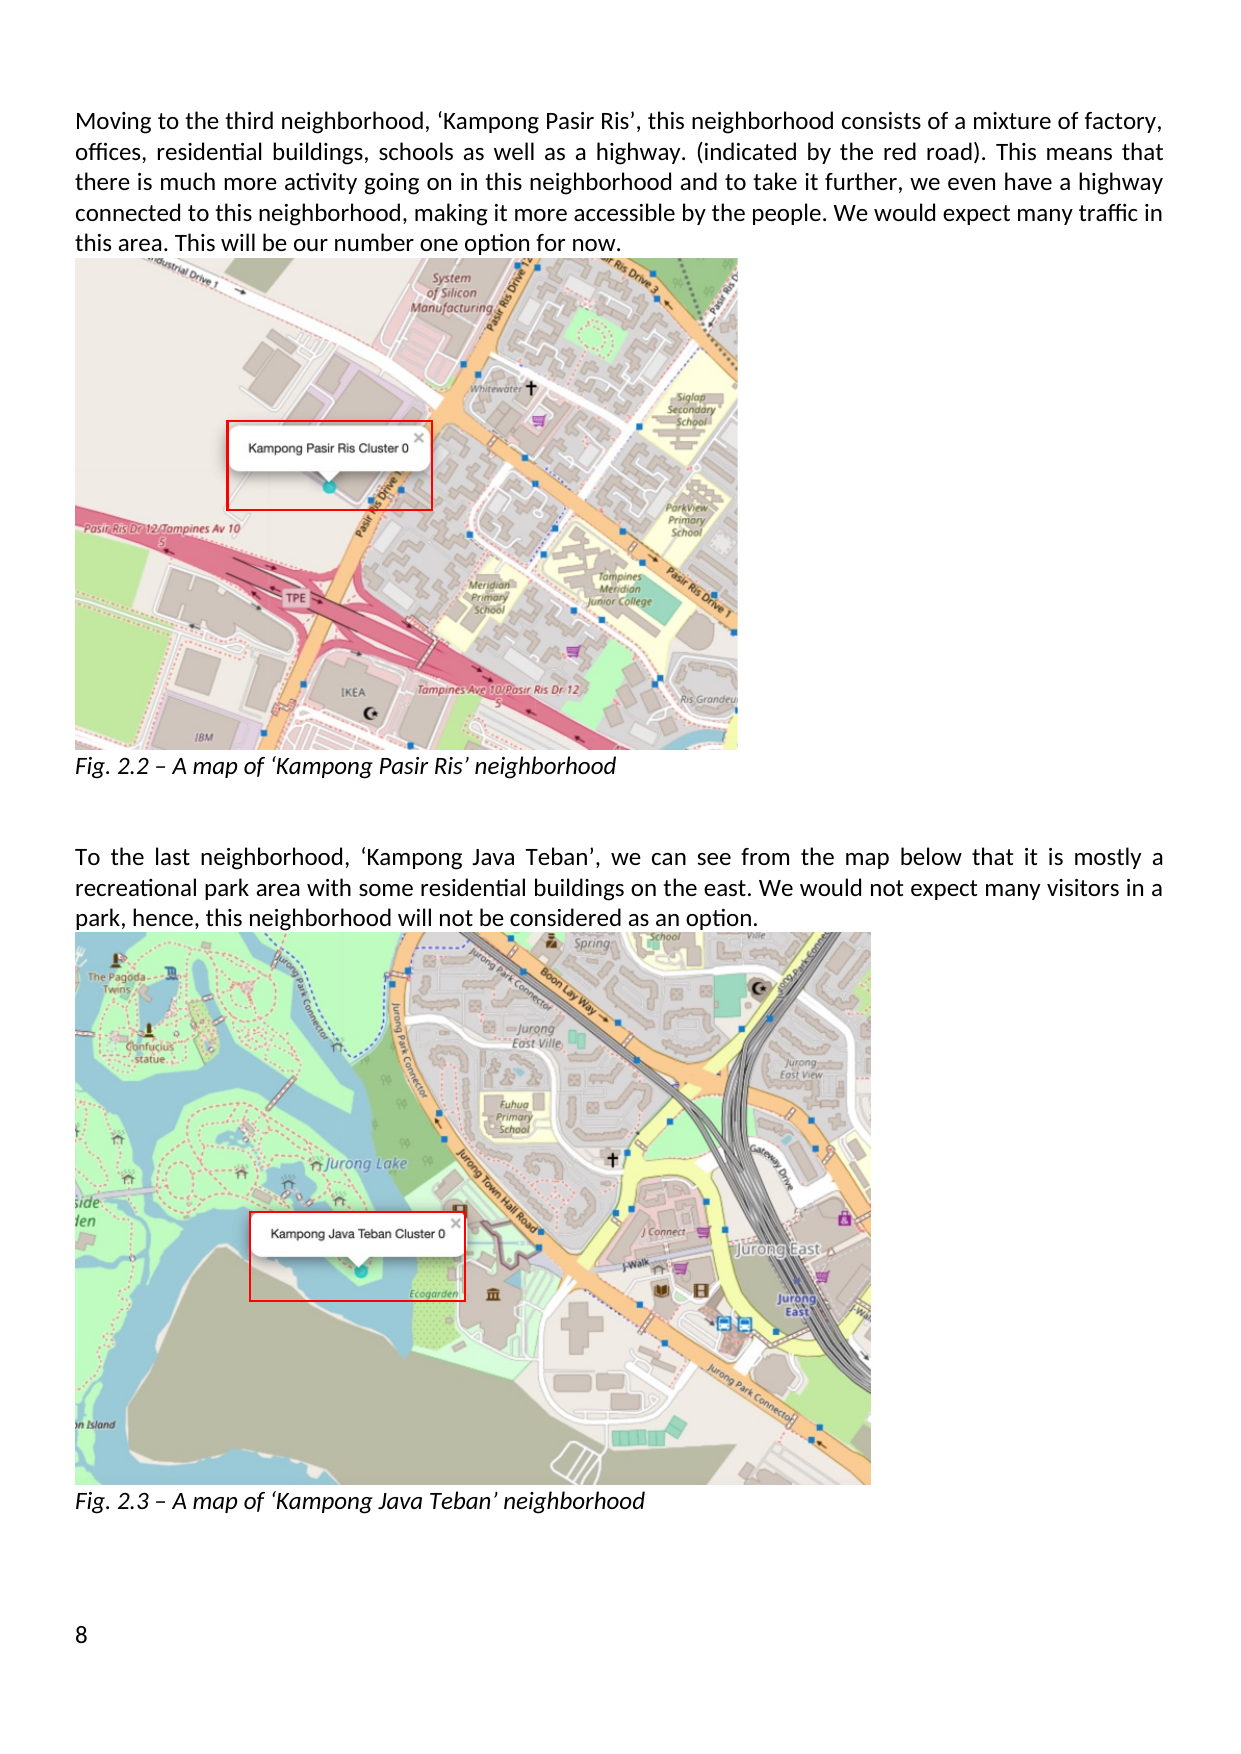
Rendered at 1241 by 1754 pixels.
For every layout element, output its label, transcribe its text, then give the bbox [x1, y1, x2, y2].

text To the last neighborhood, ‘Kampong Java Teban’, we can see from the map below that it is mostly a recreational park area with some residential buildings on the east. We would not expect many visitors in a park, hence, this neighborhood will not be considered as an option. [75, 841, 1165, 933]
picture [75, 258, 738, 750]
text Fig. 2.2 – A map of ‘Kampong Pasir Ris’ neighborhood [75, 750, 1165, 780]
text Moving to the third neighborhood, ‘Kampong Pasir Ris’, this neighborhood consists of a mixture of factory, offices, residential buildings, schools as well as a highway. (indicated by the red road). This means that there is much more activity going on in this neighborhood and to take it further, we even have a highway connected to this neighborhood, making it more accessible by the people. We would expect many traffic in this area. This will be our number one option for now. [75, 106, 1165, 258]
picture [75, 932, 871, 1485]
text Fig. 2.3 – A map of ‘Kampong Java Teban’ neighborhood [75, 1485, 1165, 1516]
